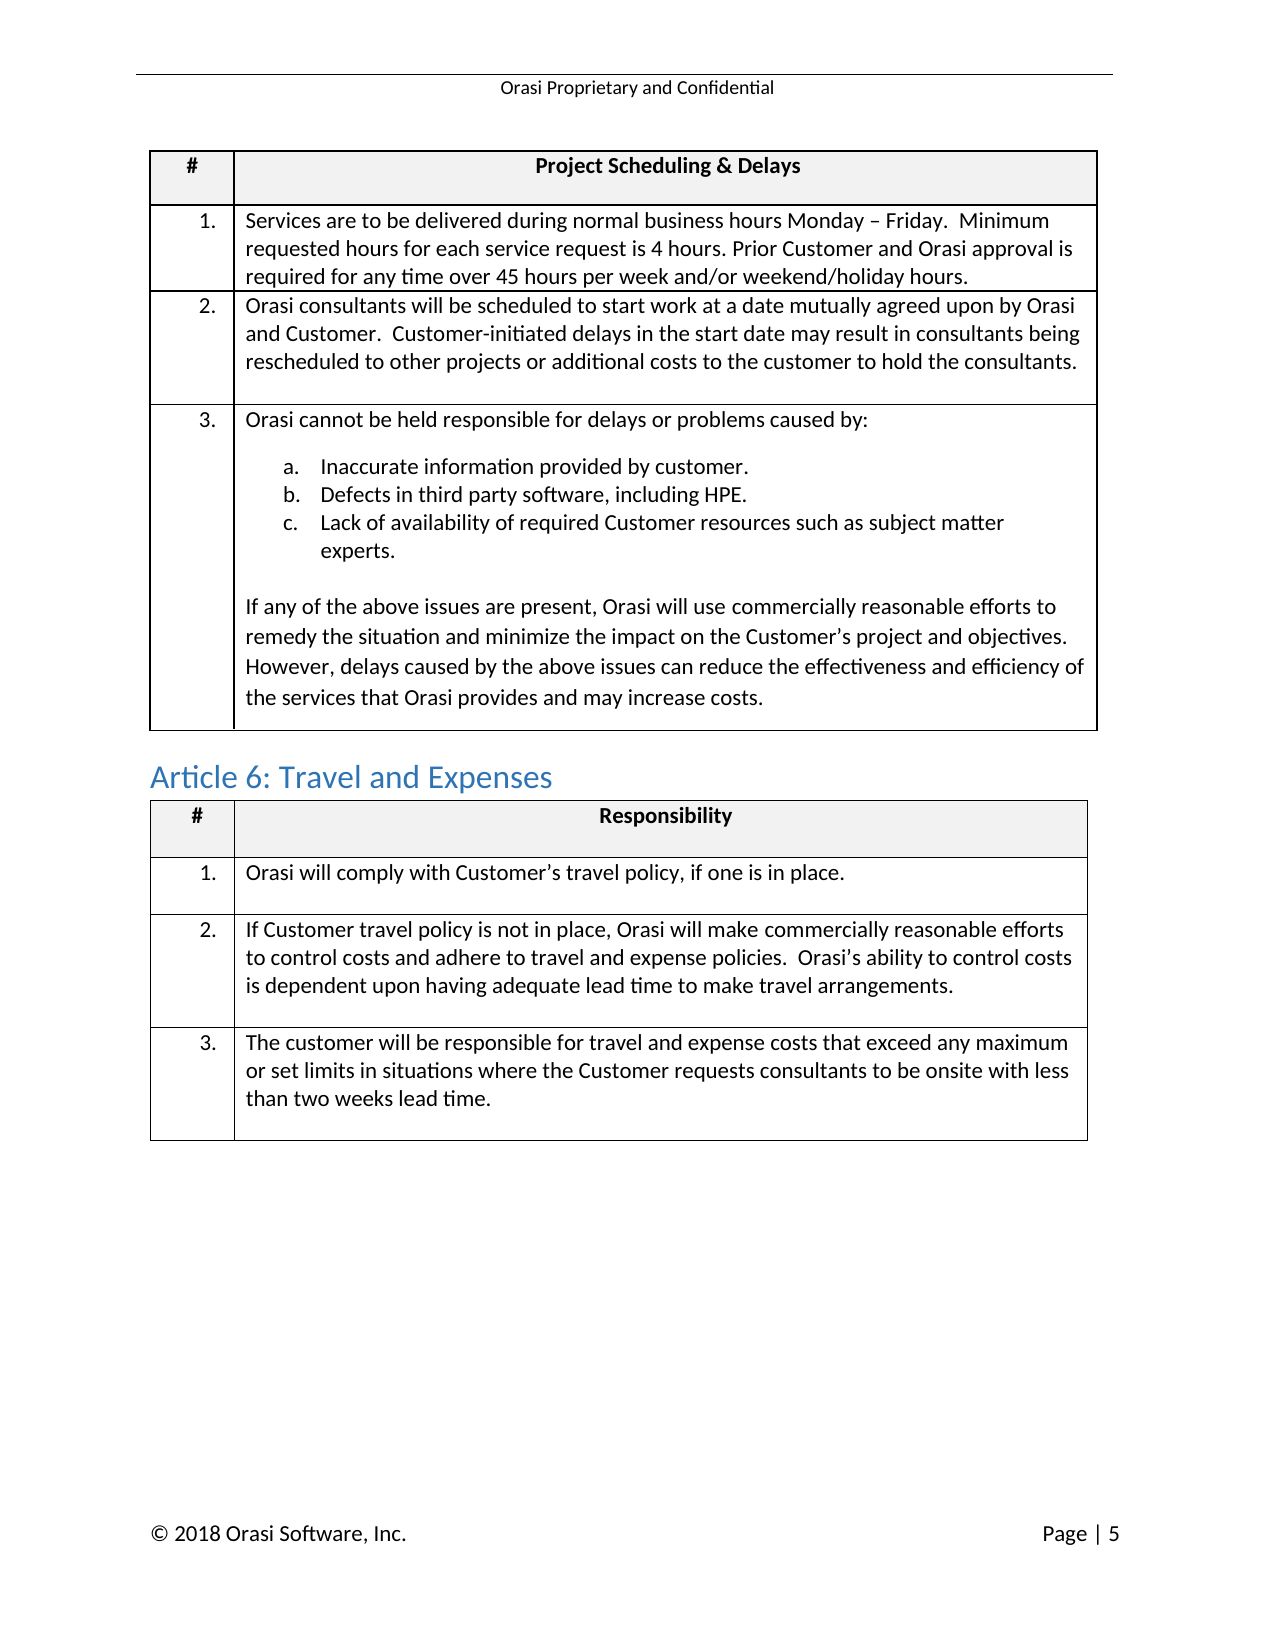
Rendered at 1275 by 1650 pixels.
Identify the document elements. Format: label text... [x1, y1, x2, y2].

table_cell [151, 405, 233, 729]
table_cell [151, 915, 234, 1027]
table_header Project Scheduling & Delays [235, 152, 1096, 204]
table_header # [151, 801, 234, 857]
table_header Responsibility [235, 801, 1087, 857]
table_cell The customer will be responsible for travel and expense costs that exceed any maximum or set limits in situations where the Customer requests consultants to be onsite with less than two weeks lead time. [235, 1028, 1087, 1140]
table_header # [151, 152, 233, 204]
subtitle Article 6: Travel and Expenses [150, 756, 1125, 797]
table_cell [151, 1028, 234, 1140]
table_cell Orasi consultants will be scheduled to start work at a date mutually agreed upon by Orasi and Customer. Customer-initiated delays in the start date may result in consultants being rescheduled to other projects or additional costs to the customer to hold the consultants. [235, 292, 1096, 403]
table_cell [151, 206, 233, 290]
table_cell [151, 292, 233, 403]
table_cell Orasi cannot be held responsible for delays or problems caused by: Inaccurate information provided by customer. Defects in third party software, including HPE. Lack of availability of required Customer resources such as subject matter experts. If any of the above issues are present, Orasi will use commercially reasonable efforts to remedy the situation and minimize the impact on the Customer’s project and objectives. However, delays caused by the above issues can reduce the effectiveness and efficiency of the services that Orasi provides and may increase costs. [235, 405, 1096, 729]
table_cell If Customer travel policy is not in place, Orasi will make commercially reasonable efforts to control costs and adhere to travel and expense policies. Orasi’s ability to control costs is dependent upon having adequate lead time to make travel arrangements. [235, 915, 1087, 1027]
table_cell Orasi will comply with Customer’s travel policy, if one is in place. [235, 858, 1087, 914]
table_cell [151, 858, 234, 914]
table_cell Services are to be delivered during normal business hours Monday – Friday. Minimum requested hours for each service request is 4 hours. Prior Customer and Orasi approval is required for any time over 45 hours per week and/or weekend/holiday hours. [235, 206, 1096, 290]
